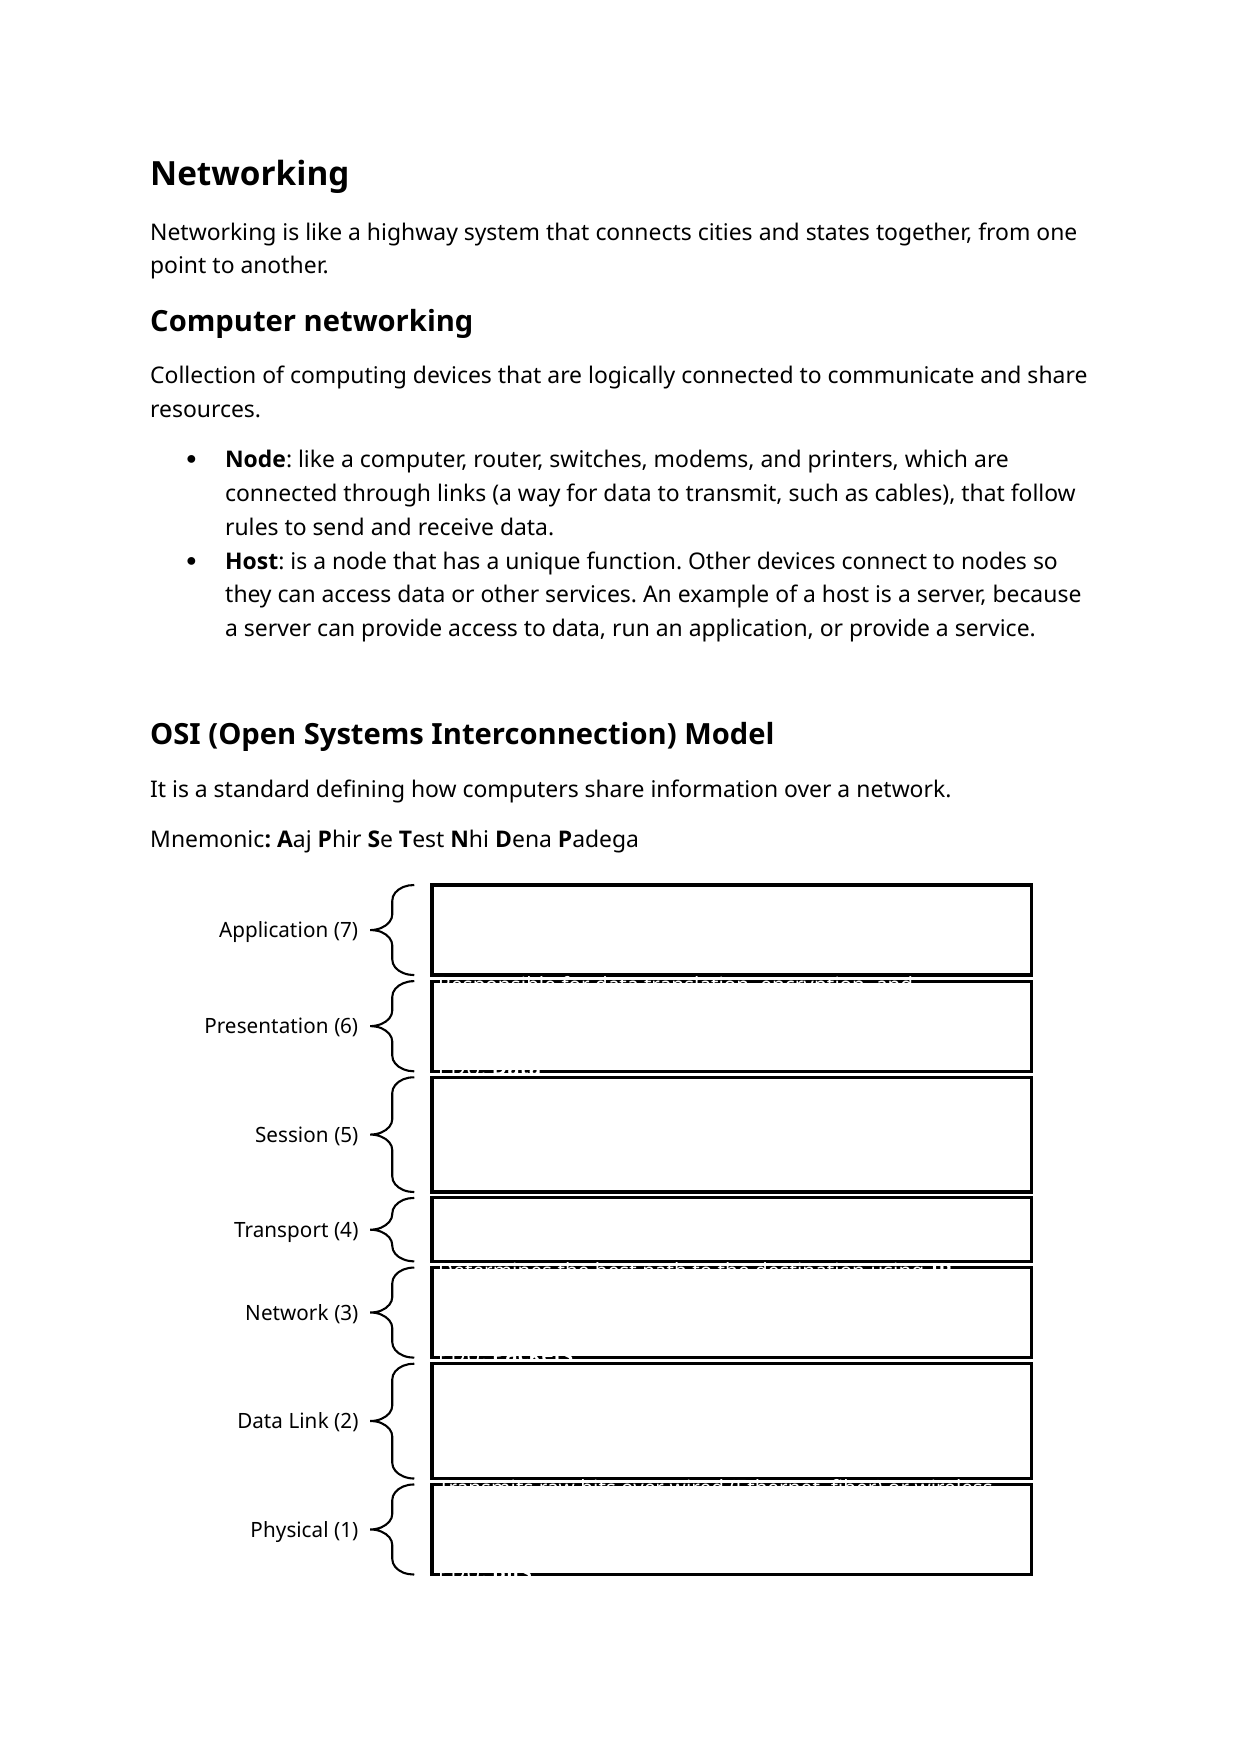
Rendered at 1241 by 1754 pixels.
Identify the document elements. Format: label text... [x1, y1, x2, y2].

list Node: like a computer, router, switches, modems, and printers, which are connected through links (a way for data to transmit, such as cables), that follow rules to send and receive data. [187, 443, 1090, 542]
text Networking is like a highway system that connects cities and states together, from one point to another. [150, 216, 1090, 281]
text OSI (Open Systems Interconnection) Model [150, 713, 1090, 753]
text Collection of computing devices that are logically connected to communicate and share resources. [150, 359, 1090, 424]
text It is a standard defining how computers share information over a network. [150, 772, 1090, 804]
text Networking [150, 150, 1090, 195]
list Host: is a node that has a unique function. Other devices connect to nodes so they can access data or other services. An example of a host is a server, because a server can provide access to data, run an application, or provide a service. [187, 545, 1090, 643]
text Mnemonic: Aaj Phir Se Test Nhi Dena Padega [150, 823, 1090, 854]
text Computer networking [150, 300, 1090, 339]
